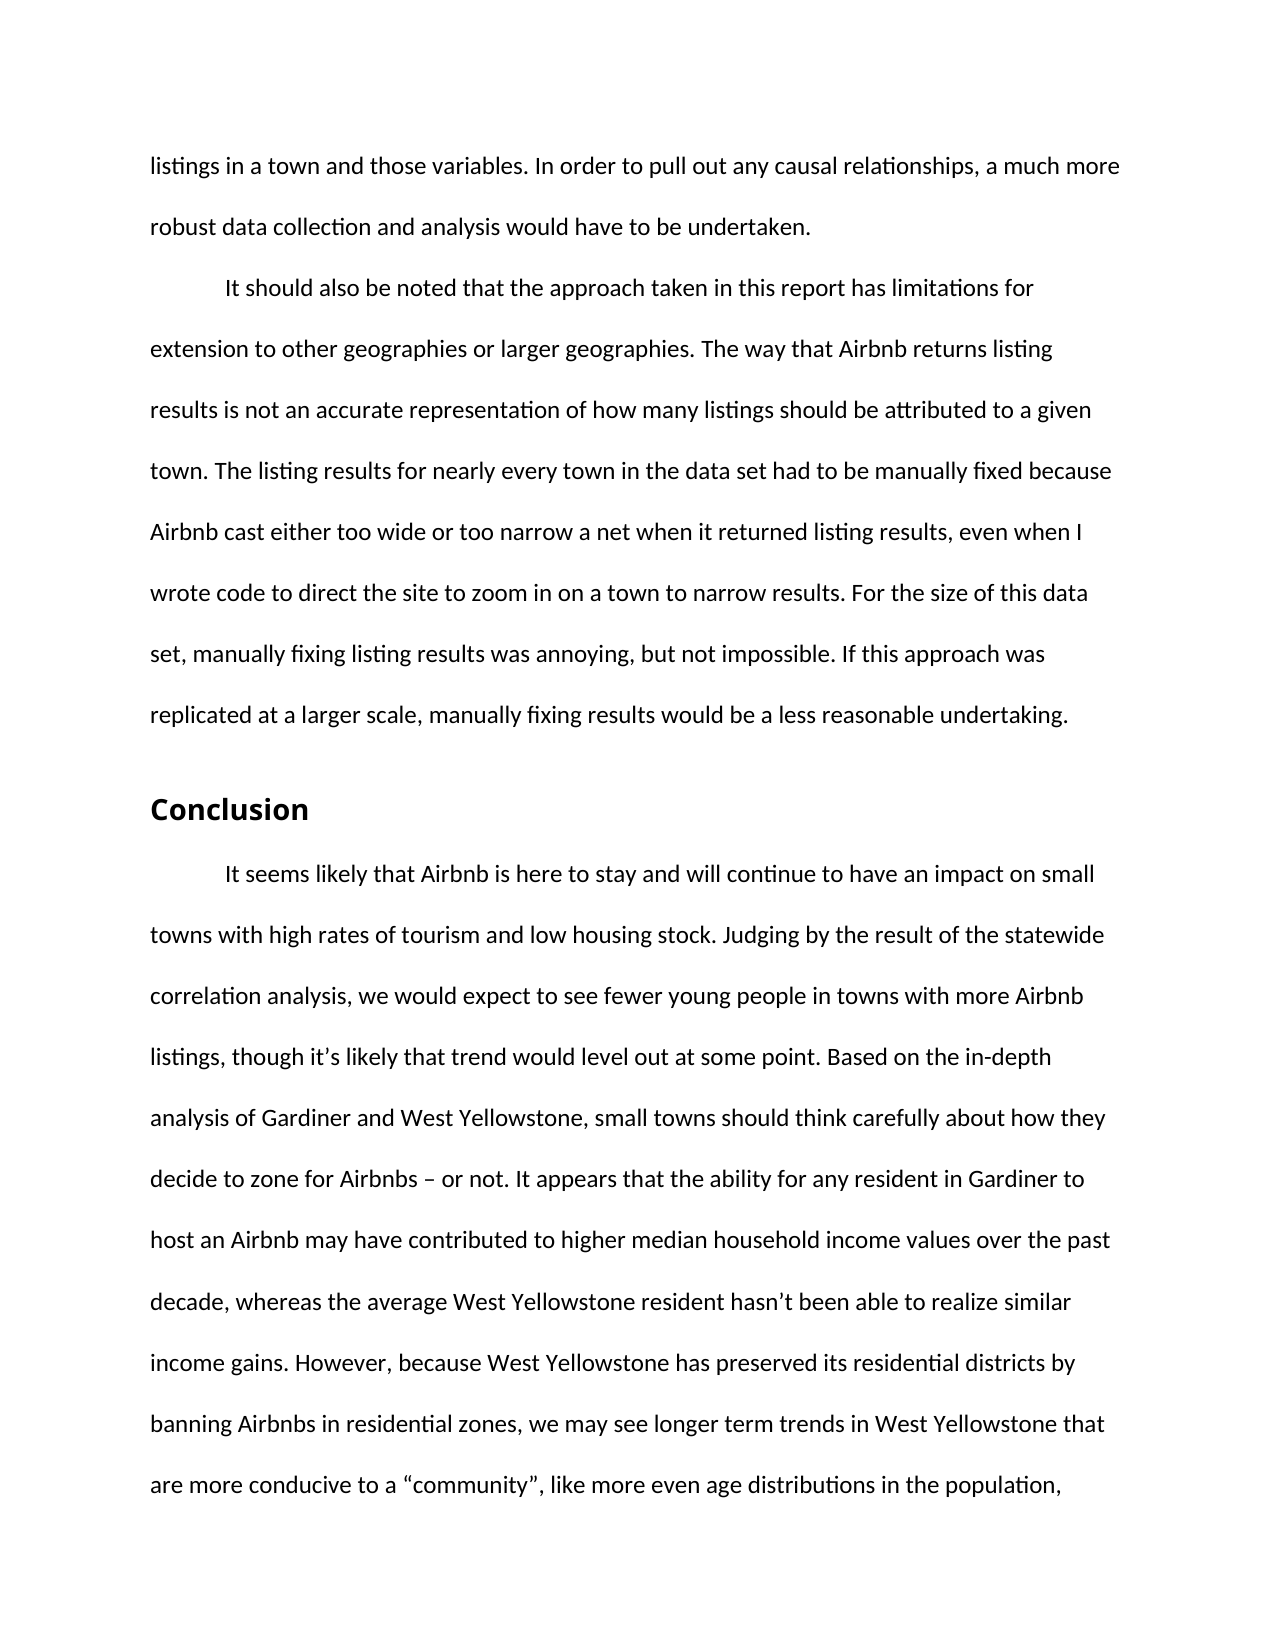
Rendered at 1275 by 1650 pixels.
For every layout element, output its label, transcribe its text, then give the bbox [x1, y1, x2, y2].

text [150, 858, 1125, 1499]
text It should also be noted that the approach taken in this report has limitations for extension to other geographies or larger geographies. The way that Airbnb returns listing results is not an accurate representation of how many listings should be attributed to a given town. The listing results for nearly every town in the data set had to be manually fixed because Airbnb cast either too wide or too narrow a net when it returned listing results, even when I wrote code to direct the site to zoom in on a town to narrow results. For the size of this data set, manually fixing listing results was annoying, but not impossible. If this approach was replicated at a larger scale, manually fixing results would be a less reasonable undertaking. [150, 272, 1125, 730]
subtitle Conclusion [150, 789, 1125, 829]
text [150, 150, 1125, 242]
